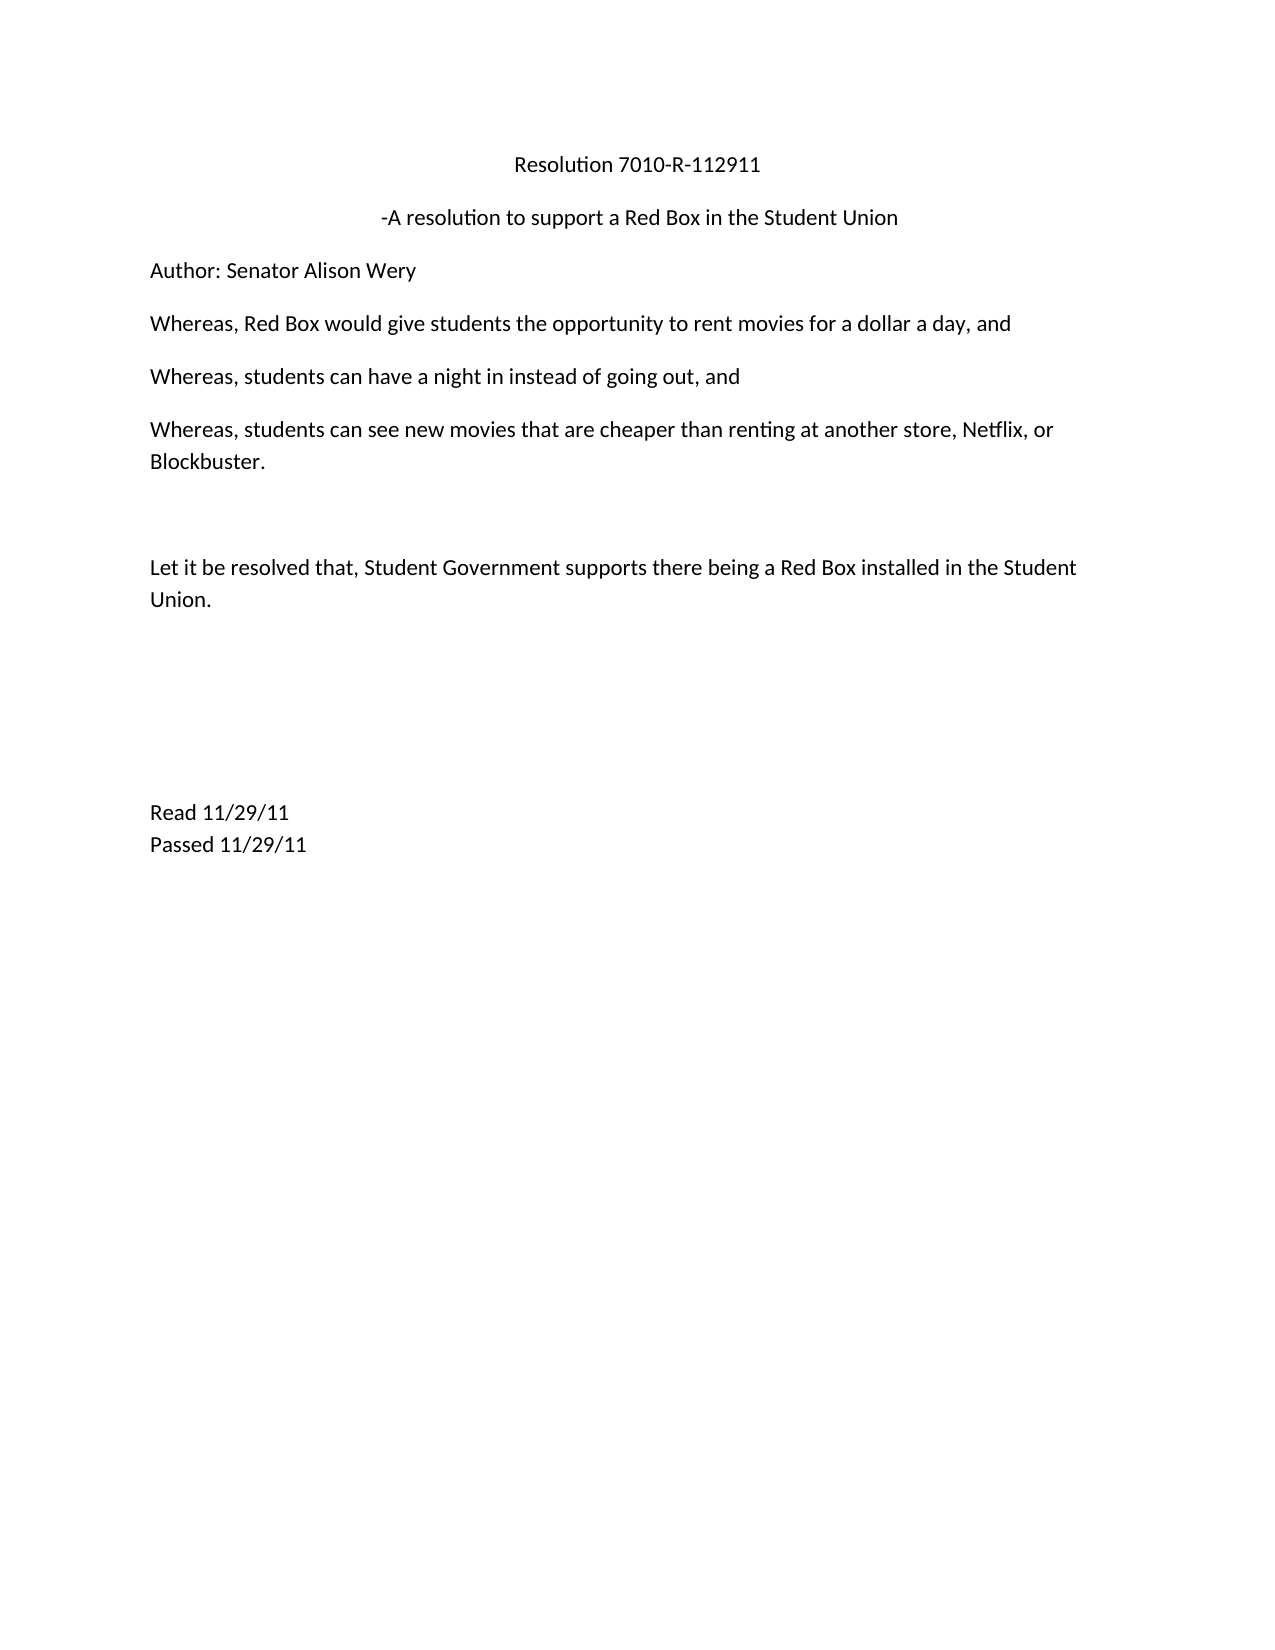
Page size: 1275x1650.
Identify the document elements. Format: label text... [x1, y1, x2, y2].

text Author: Senator Alison Wery [150, 256, 1125, 284]
text Resolution 7010-R-112911 [150, 150, 1125, 178]
text Whereas, Red Box would give students the opportunity to rent movies for a dollar a day, and [150, 309, 1125, 337]
text -A resolution to support a Red Box in the Student Union [150, 203, 1125, 231]
text Whereas, students can see new movies that are cheaper than renting at another store, Netflix, or Blockbuster. [150, 415, 1125, 475]
text Whereas, students can have a night in instead of going out, and [150, 362, 1125, 390]
text Read 11/29/11 Passed 11/29/11 [150, 798, 1125, 858]
text Let it be resolved that, Student Government supports there being a Red Box installed in the Student Union. [150, 553, 1125, 613]
